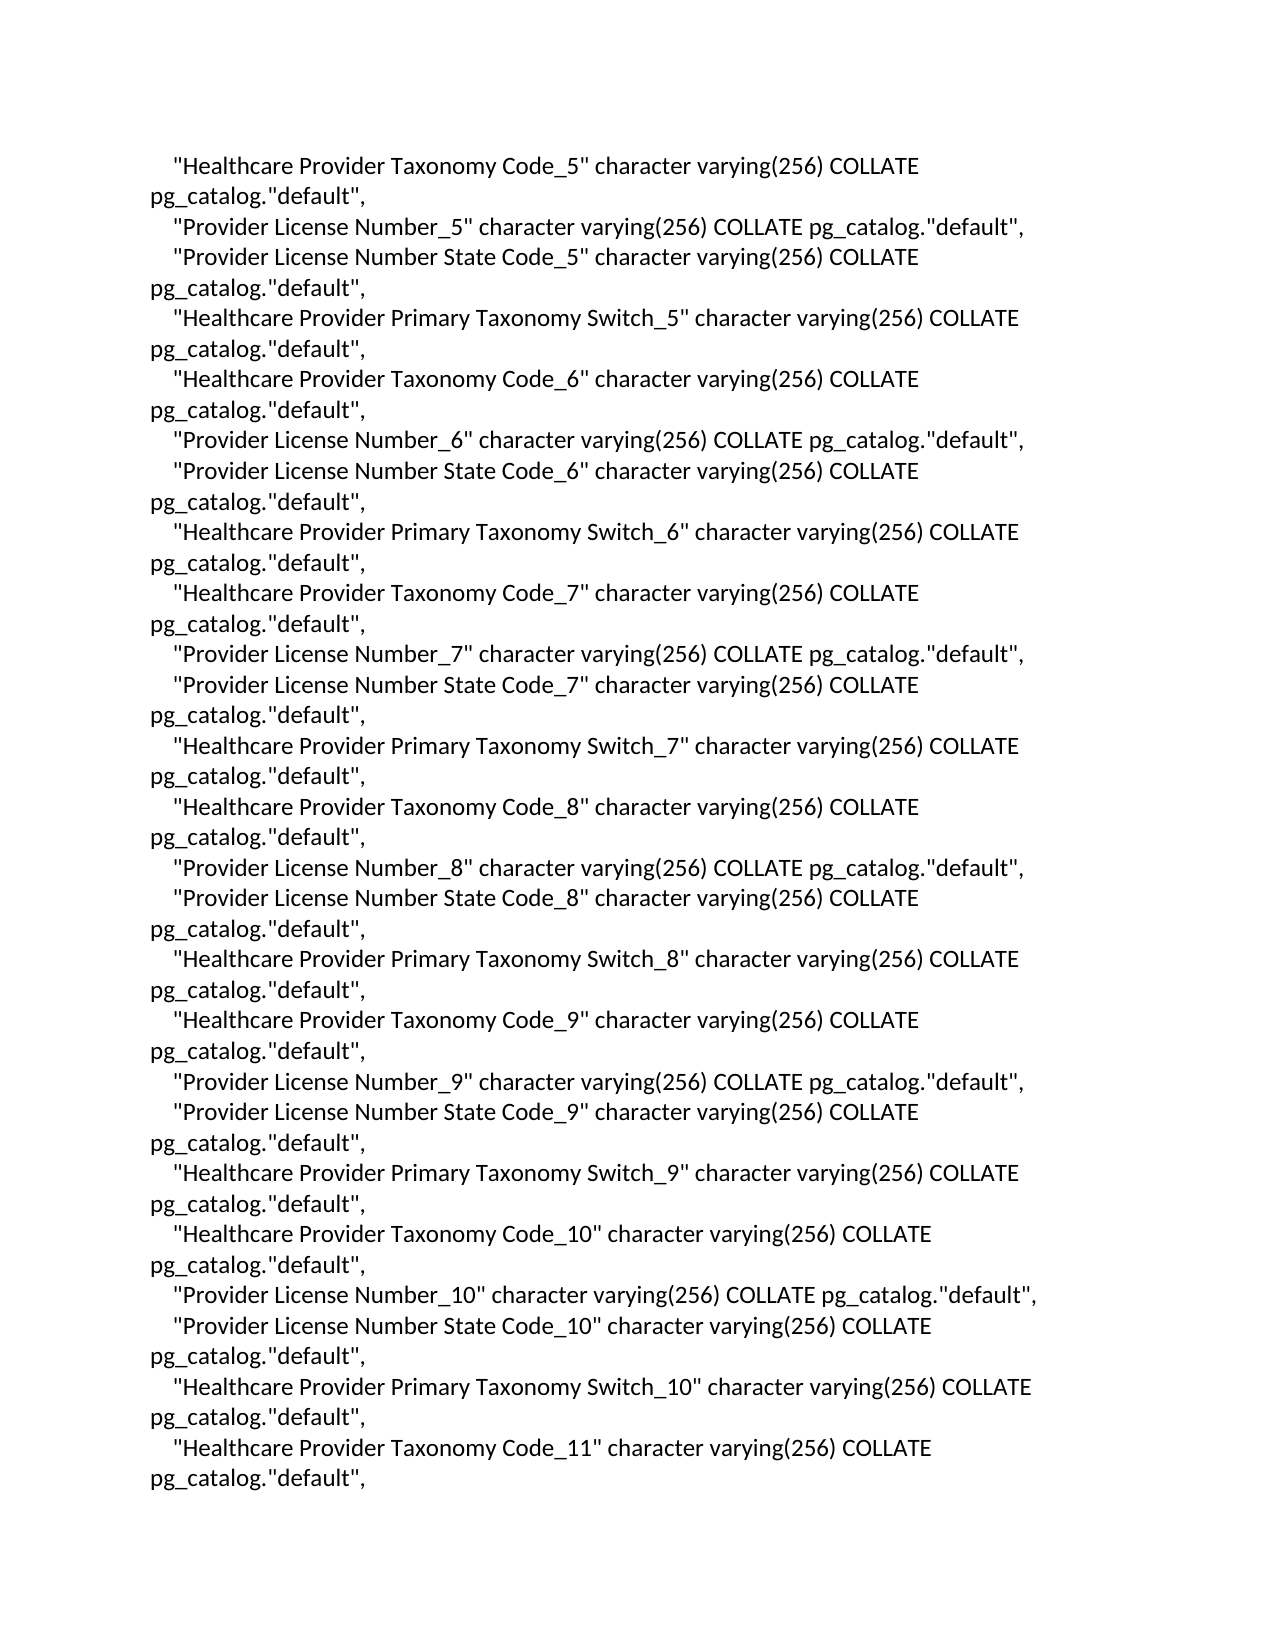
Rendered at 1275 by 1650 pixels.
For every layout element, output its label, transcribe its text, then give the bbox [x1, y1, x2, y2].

text "Healthcare Provider Primary Taxonomy Switch_10" character varying(256) COLLATE pg_catalog."default", [150, 1371, 1125, 1432]
text "Provider License Number State Code_5" character varying(256) COLLATE pg_catalog."default", [150, 242, 1125, 303]
text "Healthcare Provider Primary Taxonomy Switch_9" character varying(256) COLLATE pg_catalog."default", [150, 1157, 1125, 1218]
text "Provider License Number_10" character varying(256) COLLATE pg_catalog."default", [150, 1279, 1125, 1310]
text "Healthcare Provider Primary Taxonomy Switch_6" character varying(256) COLLATE pg_catalog."default", [150, 516, 1125, 577]
text "Healthcare Provider Taxonomy Code_10" character varying(256) COLLATE pg_catalog."default", [150, 1218, 1125, 1279]
text "Healthcare Provider Taxonomy Code_6" character varying(256) COLLATE pg_catalog."default", [150, 364, 1125, 425]
text "Healthcare Provider Primary Taxonomy Switch_5" character varying(256) COLLATE pg_catalog."default", [150, 303, 1125, 364]
text "Provider License Number State Code_6" character varying(256) COLLATE pg_catalog."default", [150, 455, 1125, 516]
text "Provider License Number State Code_9" character varying(256) COLLATE pg_catalog."default", [150, 1096, 1125, 1157]
text "Provider License Number State Code_7" character varying(256) COLLATE pg_catalog."default", [150, 669, 1125, 730]
text "Healthcare Provider Taxonomy Code_5" character varying(256) COLLATE pg_catalog."default", [150, 150, 1125, 211]
text "Healthcare Provider Taxonomy Code_7" character varying(256) COLLATE pg_catalog."default", [150, 577, 1125, 638]
text "Provider License Number State Code_10" character varying(256) COLLATE pg_catalog."default", [150, 1310, 1125, 1371]
text "Healthcare Provider Primary Taxonomy Switch_8" character varying(256) COLLATE pg_catalog."default", [150, 943, 1125, 1004]
text "Provider License Number_8" character varying(256) COLLATE pg_catalog."default", [150, 852, 1125, 882]
text "Provider License Number_7" character varying(256) COLLATE pg_catalog."default", [150, 638, 1125, 669]
text "Provider License Number_5" character varying(256) COLLATE pg_catalog."default", [150, 211, 1125, 242]
text "Provider License Number State Code_8" character varying(256) COLLATE pg_catalog."default", [150, 882, 1125, 943]
text "Healthcare Provider Taxonomy Code_8" character varying(256) COLLATE pg_catalog."default", [150, 791, 1125, 852]
text "Healthcare Provider Taxonomy Code_9" character varying(256) COLLATE pg_catalog."default", [150, 1004, 1125, 1066]
text "Provider License Number_9" character varying(256) COLLATE pg_catalog."default", [150, 1066, 1125, 1096]
text "Healthcare Provider Taxonomy Code_11" character varying(256) COLLATE pg_catalog."default", [150, 1432, 1125, 1493]
text "Healthcare Provider Primary Taxonomy Switch_7" character varying(256) COLLATE pg_catalog."default", [150, 730, 1125, 791]
text "Provider License Number_6" character varying(256) COLLATE pg_catalog."default", [150, 425, 1125, 455]
